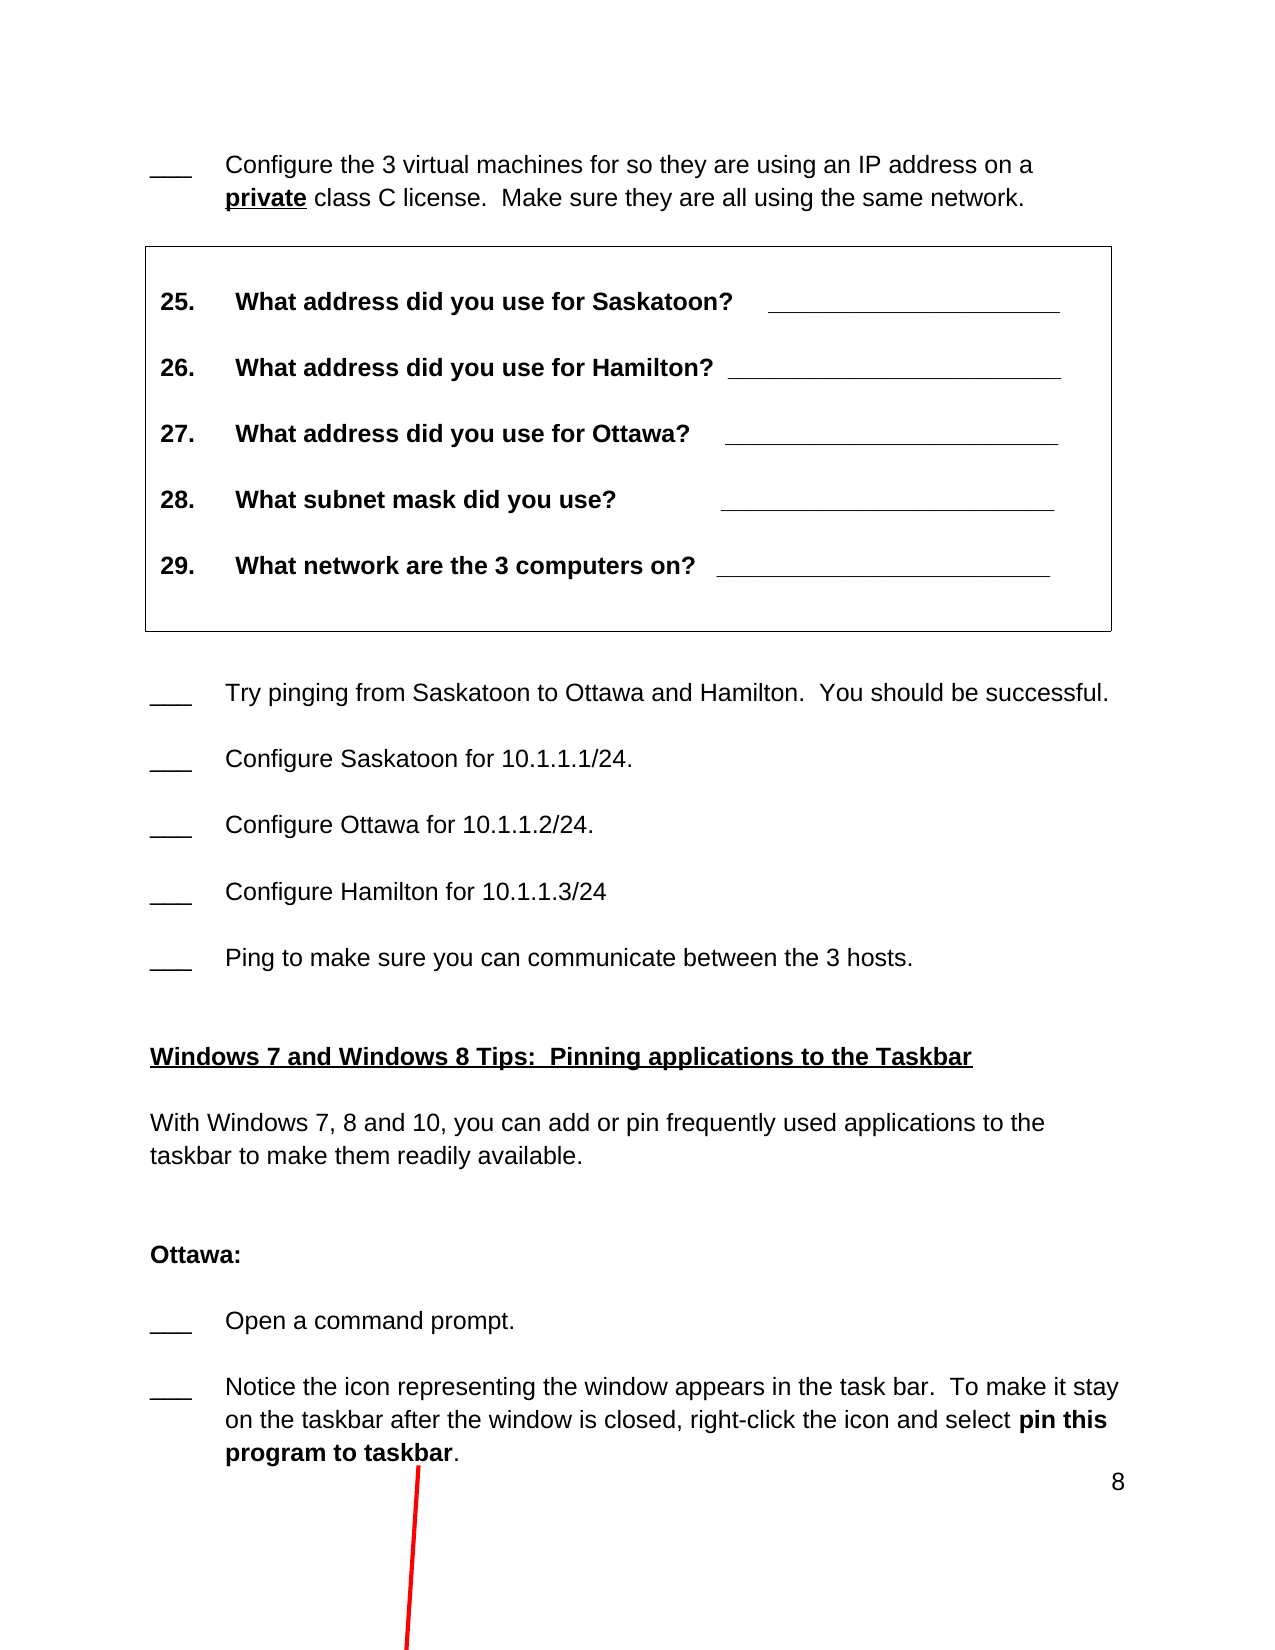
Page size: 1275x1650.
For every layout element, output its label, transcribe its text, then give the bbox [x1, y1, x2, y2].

text ___ Configure the 3 virtual machines for so they are using an IP address on a [150, 150, 1125, 179]
text ___ Try pinging from Saskatoon to Ottawa and Hamilton. You should be successful. [150, 678, 1125, 707]
text ___ Ping to make sure you can communicate between the 3 hosts. [150, 942, 1125, 971]
text private class C license. Make sure they are all using the same network. [150, 183, 1125, 212]
text ___ Configure Saskatoon for 10.1.1.1/24. [150, 744, 1125, 773]
text Windows 7 and Windows 8 Tips: Pinning applications to the Taskbar [150, 1042, 1125, 1070]
text ___ Open a command prompt. [150, 1306, 1125, 1334]
text Ottawa: [150, 1240, 1125, 1268]
text ___ Configure Ottawa for 10.1.1.2/24. [150, 810, 1125, 839]
text With Windows 7, 8 and 10, you can add or pin frequently used applications to the taskbar to make them readily available. [150, 1108, 1125, 1169]
text ___ Configure Hamilton for 10.1.1.3/24 [150, 876, 1125, 905]
text ___ Notice the icon representing the window appears in the task bar. To make it stay on the taskbar after the window is closed, right-click the icon and select pin this program to taskbar. [150, 1372, 1125, 1467]
